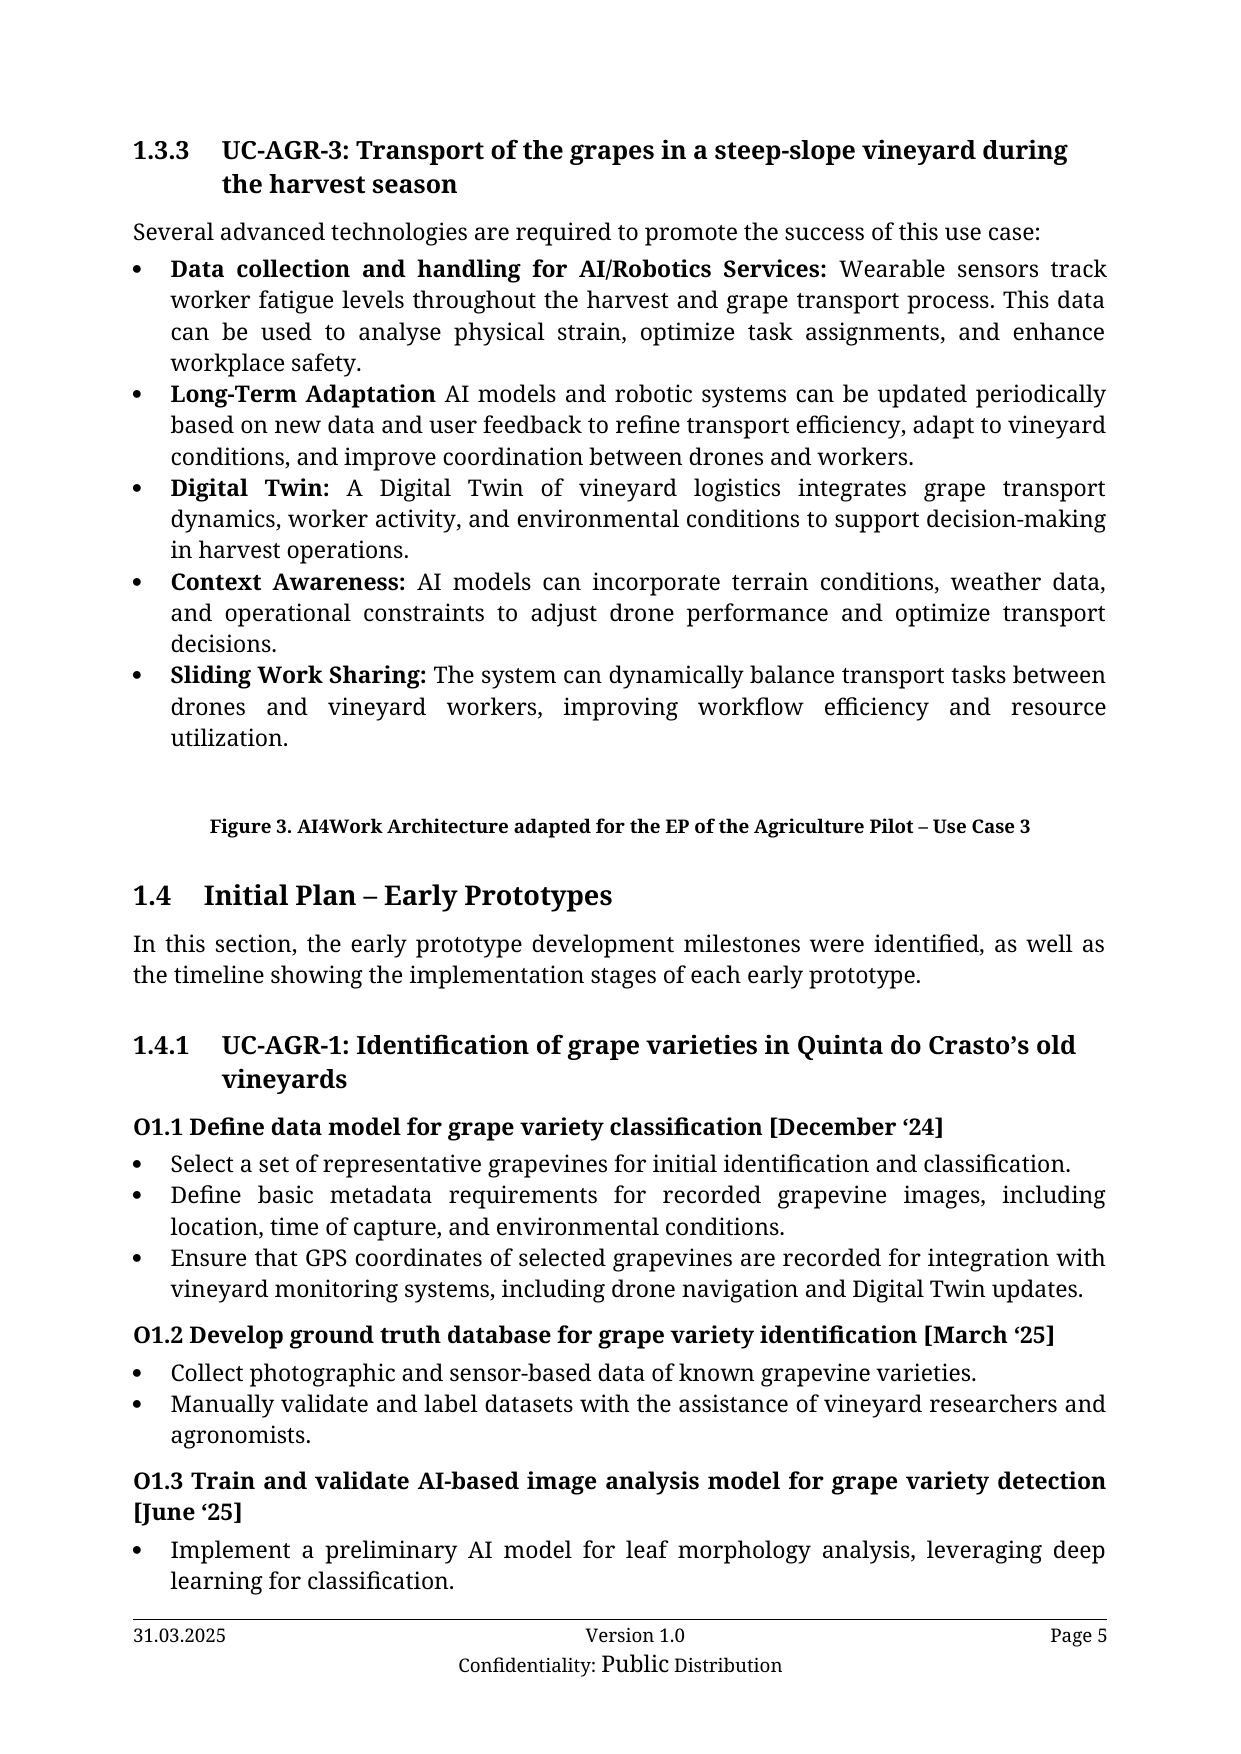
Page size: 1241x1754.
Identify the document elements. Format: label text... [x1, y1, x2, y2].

list Digital Twin: A Digital Twin of vineyard logistics integrates grape transport dynamics, worker activity, and environmental conditions to support decision-making in harvest operations. [133, 472, 1107, 566]
list Sliding Work Sharing: The system can dynamically balance transport tasks between drones and vineyard workers, improving workflow efficiency and resource utilization. [133, 659, 1107, 753]
list Define basic metadata requirements for recorded grapevine images, including location, time of capture, and environmental conditions. [133, 1179, 1107, 1242]
subtitle Initial Plan – Early Prototypes [133, 877, 1107, 913]
subtitle UC-AGR-3: Transport of the grapes in a steep-slope vineyard during the harvest season [133, 133, 1107, 201]
text O1.2 Develop ground truth database for grape variety identification [March ‘25] [133, 1319, 1107, 1350]
list Ensure that GPS coordinates of selected grapevines are recorded for integration with vineyard monitoring systems, including drone navigation and Digital Twin updates. [133, 1242, 1107, 1304]
subtitle UC-AGR-1: Identification of grape varieties in Quinta do Crasto’s old vineyards [133, 1028, 1107, 1096]
list Context Awareness: AI models can incorporate terrain conditions, weather data, and operational constraints to adjust drone performance and optimize transport decisions. [133, 566, 1107, 659]
list Implement a preliminary AI model for leaf morphology analysis, leveraging deep learning for classification. [133, 1534, 1107, 1596]
text Several advanced technologies are required to promote the success of this use case: [133, 216, 1107, 247]
list Collect photographic and sensor-based data of known grapevine varieties. [133, 1357, 1107, 1388]
text O1.1 Define data model for grape variety classification [December ‘24] [133, 1111, 1107, 1142]
list Data collection and handling for AI/Robotics Services: Wearable sensors track worker fatigue levels throughout the harvest and grape transport process. This data can be used to analyse physical strain, optimize task assignments, and enhance workplace safety. [133, 253, 1107, 378]
text O1.3 Train and validate AI-based image analysis model for grape variety detection [June ‘25] [133, 1465, 1107, 1527]
list Select a set of representative grapevines for initial identification and classification. [133, 1148, 1107, 1179]
list Long-Term Adaptation AI models and robotic systems can be updated periodically based on new data and user feedback to refine transport efficiency, adapt to vineyard conditions, and improve coordination between drones and workers. [133, 378, 1107, 472]
list Manually validate and label datasets with the assistance of vineyard researchers and agronomists. [133, 1388, 1107, 1450]
text In this section, the early prototype development milestones were identified, as well as the timeline showing the implementation stages of each early prototype. [133, 928, 1107, 991]
